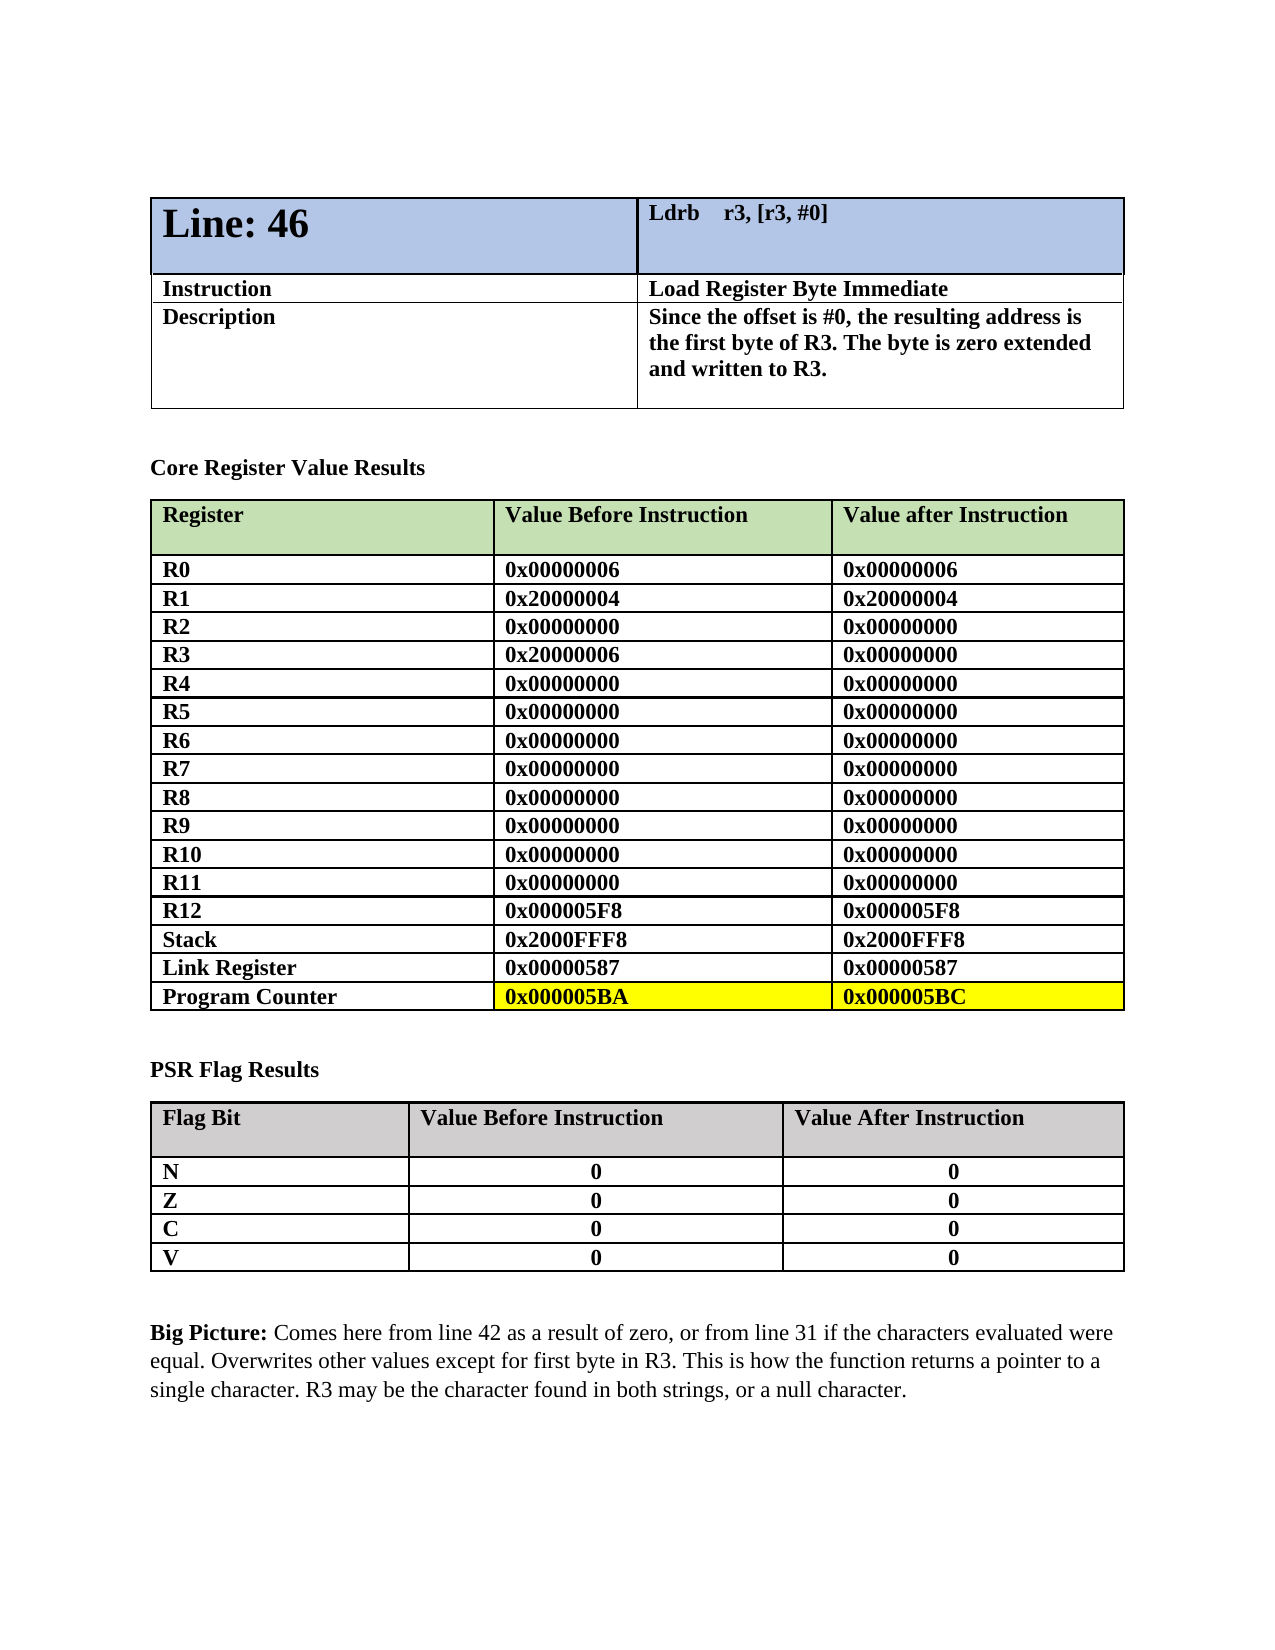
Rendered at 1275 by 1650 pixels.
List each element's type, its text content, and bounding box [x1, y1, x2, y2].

table_cell 0x00000000 [833, 727, 1123, 753]
table_cell Stack [152, 926, 493, 952]
table_cell 0x00000000 [495, 755, 831, 782]
table_cell 0x00000000 [495, 841, 831, 867]
table_cell 0x2000FFF8 [495, 926, 831, 952]
table_cell 0 [410, 1187, 782, 1213]
table_cell 0x00000000 [495, 699, 831, 725]
table_cell V [152, 1244, 408, 1270]
table_cell 0 [410, 1244, 782, 1270]
table_cell 0x00000000 [495, 869, 831, 895]
table_cell 0 [784, 1187, 1123, 1213]
table_cell 0x00000000 [495, 812, 831, 838]
table_cell 0 [410, 1158, 782, 1185]
table_cell Instruction [152, 274, 637, 302]
table_cell 0 [784, 1215, 1123, 1242]
table_cell 0x00000006 [495, 556, 831, 583]
table_cell 0x000005BC [833, 983, 1123, 1009]
table_header Value after Instruction [833, 501, 1123, 554]
table_cell 0 [410, 1215, 782, 1242]
table_cell 0x00000000 [833, 784, 1123, 810]
table_cell 0x00000000 [833, 642, 1123, 668]
table_cell R9 [152, 812, 493, 838]
table_cell 0 [784, 1244, 1123, 1270]
table_cell R4 [152, 670, 493, 696]
table_cell 0x00000000 [495, 613, 831, 639]
table_cell 0x00000000 [833, 699, 1123, 725]
table_cell 0x20000006 [495, 642, 831, 668]
table_cell Load Register Byte Immediate [638, 273, 1123, 302]
table_cell R1 [152, 585, 493, 611]
table_cell 0x00000000 [495, 670, 831, 696]
table_cell 0x20000004 [833, 585, 1123, 611]
table_cell 0x00000000 [495, 784, 831, 810]
text Core Register Value Results [150, 454, 1125, 481]
table_cell 0x2000FFF8 [833, 926, 1123, 952]
table_cell R10 [152, 841, 493, 867]
table_cell 0x00000000 [833, 812, 1123, 838]
table_cell 0x00000000 [833, 613, 1123, 639]
table_cell Z [152, 1187, 408, 1213]
table_cell 0x00000587 [495, 954, 831, 981]
table_cell R0 [152, 556, 493, 583]
table_cell 0 [784, 1158, 1123, 1185]
text Big Picture: Comes here from line 42 as a result of zero, or from line 31 if the characters evaluated were equal. Overwrites other values except for first byte in R3. This is how the function returns a pointer to a single character. R3 may be the character found in both strings, or a null character. [150, 1319, 1125, 1402]
table_cell 0x000005BA [495, 983, 831, 1009]
table_header Value After Instruction [784, 1104, 1123, 1156]
table_cell Description [152, 303, 637, 408]
table_header Flag Bit [152, 1104, 408, 1156]
table_cell N [152, 1158, 408, 1185]
table_cell 0x00000000 [833, 755, 1123, 782]
table_cell 0x00000006 [833, 556, 1123, 583]
table_cell 0x20000004 [495, 585, 831, 611]
table_cell 0x00000000 [833, 869, 1123, 895]
table_cell 0x000005F8 [833, 898, 1123, 924]
table_cell 0x00000587 [833, 954, 1123, 981]
table_cell 0x00000000 [833, 670, 1123, 696]
table_cell 0x000005F8 [495, 898, 831, 924]
table_cell R2 [152, 613, 493, 639]
text PSR Flag Results [150, 1056, 1125, 1083]
table_cell Link Register [152, 954, 493, 981]
table_cell R5 [152, 699, 493, 725]
table_header Line: 46 [152, 199, 636, 273]
table_cell R3 [152, 642, 493, 668]
table_header Value Before Instruction [410, 1104, 782, 1156]
table_cell Program Counter [152, 983, 493, 1009]
table_cell 0x00000000 [495, 727, 831, 753]
table_header Register [152, 501, 493, 554]
table_header Value Before Instruction [495, 501, 831, 554]
table_cell R11 [152, 869, 493, 895]
table_cell Since the offset is #0, the resulting address is the first byte of R3. The byte is zero extended and written to R3. [638, 302, 1123, 408]
table_cell 0x00000000 [833, 841, 1123, 867]
table_header Ldrb r3, [r3, #0] [639, 199, 1123, 273]
table_cell R8 [152, 784, 493, 810]
table_cell R7 [152, 755, 493, 782]
table_cell R6 [152, 727, 493, 753]
table_cell C [152, 1215, 408, 1242]
table_cell R12 [152, 898, 493, 924]
